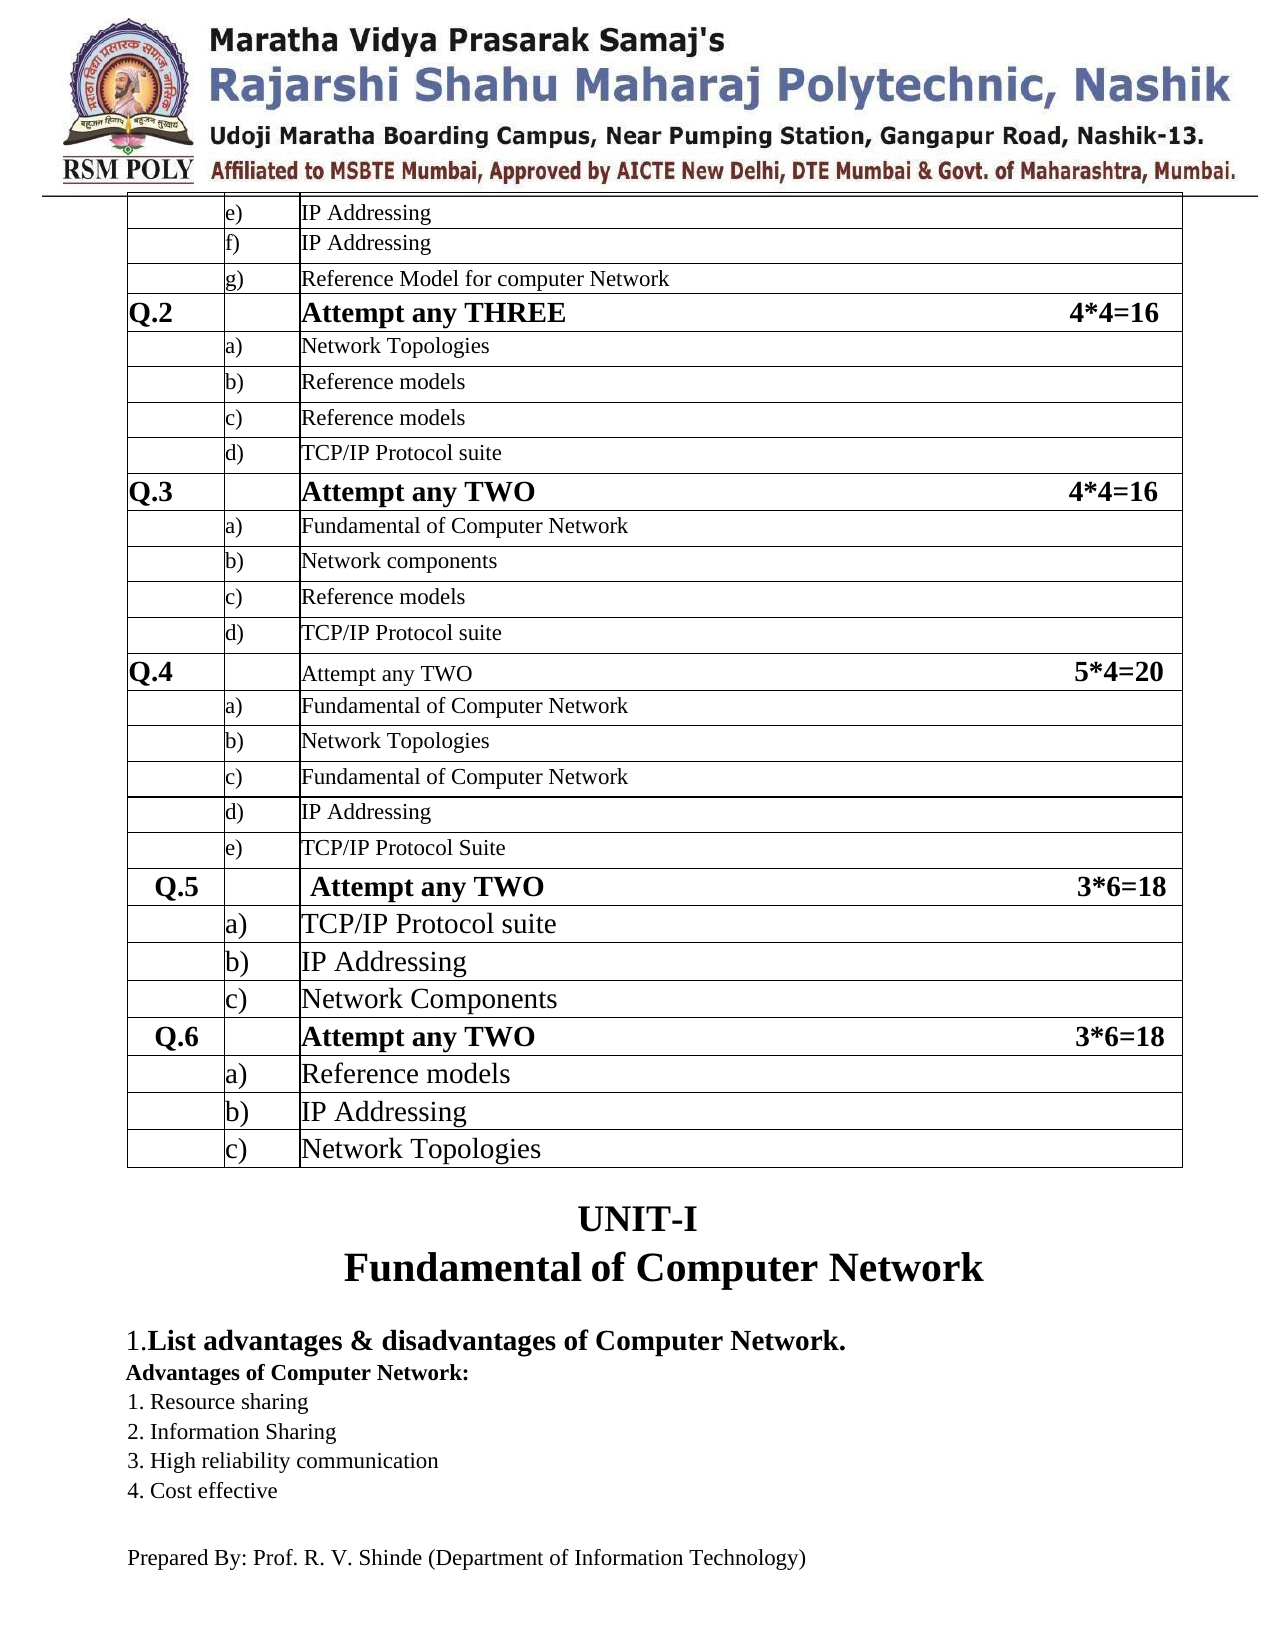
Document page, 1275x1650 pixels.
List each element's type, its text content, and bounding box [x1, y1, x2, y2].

table_cell TCP/IP Protocol suite [301, 438, 1182, 473]
table_cell b) [225, 367, 299, 402]
table_cell TCP/IP Protocol suite [301, 618, 1182, 652]
table_cell [225, 869, 299, 905]
table_cell Reference models [301, 403, 1182, 437]
table_cell IP Addressing [301, 798, 1182, 832]
table_cell Reference models [301, 367, 1182, 402]
list Resource sharing [127, 1388, 1201, 1415]
table_cell Fundamental of Computer Network [301, 511, 1182, 546]
table_cell [128, 1130, 224, 1167]
table_cell d) [225, 618, 299, 652]
table_cell c) [225, 1130, 299, 1167]
table_cell Network Topologies [301, 726, 1182, 761]
table_cell Q.5 [128, 869, 224, 905]
table_cell Fundamental of Computer Network [301, 762, 1182, 796]
table_cell [128, 403, 224, 437]
table_cell c) [225, 582, 299, 617]
table_cell [128, 691, 224, 725]
table_cell IP Addressing [301, 229, 1182, 263]
table_cell [128, 332, 224, 366]
table_cell b) [225, 547, 299, 581]
table_cell [225, 1018, 299, 1054]
table_cell Network Topologies [301, 332, 1182, 366]
list High reliability communication [127, 1447, 1201, 1474]
table_cell [225, 294, 299, 331]
table_cell Q.6 [128, 1018, 224, 1054]
table_cell [128, 726, 224, 761]
table_cell Q.3 [128, 474, 224, 510]
table_cell Reference models [301, 582, 1182, 617]
table_cell a) [225, 906, 299, 942]
text Advantages of Computer Network: [125, 1359, 1212, 1385]
table_cell IP Addressing [301, 943, 1182, 980]
table_cell a) [225, 332, 299, 366]
table_cell TCP/IP Protocol Suite [301, 833, 1182, 867]
table_cell [128, 906, 224, 942]
table_cell Reference models [301, 1056, 1182, 1092]
table_cell a) [225, 511, 299, 546]
table_cell [128, 833, 224, 867]
table_cell c) [225, 762, 299, 796]
table_cell [128, 511, 224, 546]
table_cell [128, 229, 224, 263]
table_cell IP Addressing [301, 1093, 1182, 1129]
table_cell [128, 438, 224, 473]
table_cell Fundamental of Computer Network [301, 691, 1182, 725]
subtitle UNIT-I [127, 1196, 1148, 1239]
table_cell Attempt any THREE 4*4=16 [301, 294, 1182, 331]
table_cell [128, 1056, 224, 1092]
table_cell c) [225, 403, 299, 437]
table_cell IP Addressing [301, 193, 1182, 227]
table_cell e) [225, 193, 299, 227]
table_cell [128, 762, 224, 796]
table_cell Attempt any TWO 5*4=20 [301, 654, 1182, 690]
table_cell [128, 547, 224, 581]
table_cell a) [225, 691, 299, 725]
table_cell Network components [301, 547, 1182, 581]
table_cell Reference Model for computer Network [301, 264, 1182, 293]
table_cell e) [225, 833, 299, 867]
table_cell [225, 654, 299, 690]
table_cell a) [225, 1056, 299, 1092]
table_cell d) [225, 798, 299, 832]
table_cell Attempt any TWO 3*6=18 [301, 869, 1182, 905]
table_cell [128, 264, 224, 293]
table_cell [128, 1093, 224, 1129]
table_cell Network Topologies [301, 1130, 1182, 1167]
table_cell [225, 474, 299, 510]
table_cell d) [225, 438, 299, 473]
table_cell c) [225, 981, 299, 1017]
table_cell Q.2 [128, 294, 224, 331]
picture [42, 18, 1258, 197]
table_cell Q.4 [128, 654, 224, 690]
table_cell b) [225, 1093, 299, 1129]
text 1.List advantages & disadvantages of Computer Network. [125, 1323, 1211, 1357]
table_cell Attempt any TWO 3*6=18 [301, 1018, 1182, 1054]
table_cell b) [225, 726, 299, 761]
list Cost effective [127, 1477, 1201, 1503]
table_cell [128, 981, 224, 1017]
table_cell [128, 193, 224, 227]
table_cell f) [225, 229, 299, 263]
list Information Sharing [127, 1418, 1201, 1444]
table_cell Attempt any TWO 4*4=16 [301, 474, 1182, 510]
table_cell [128, 367, 224, 402]
table_cell b) [225, 943, 299, 980]
text Fundamental of Computer Network [127, 1243, 1200, 1291]
table_cell [128, 582, 224, 617]
table_cell [128, 798, 224, 832]
table_cell Network Components [301, 981, 1182, 1017]
table_cell [128, 618, 224, 652]
table_cell [128, 943, 224, 980]
table_cell g) [225, 264, 299, 293]
table_cell TCP/IP Protocol suite [301, 906, 1182, 942]
